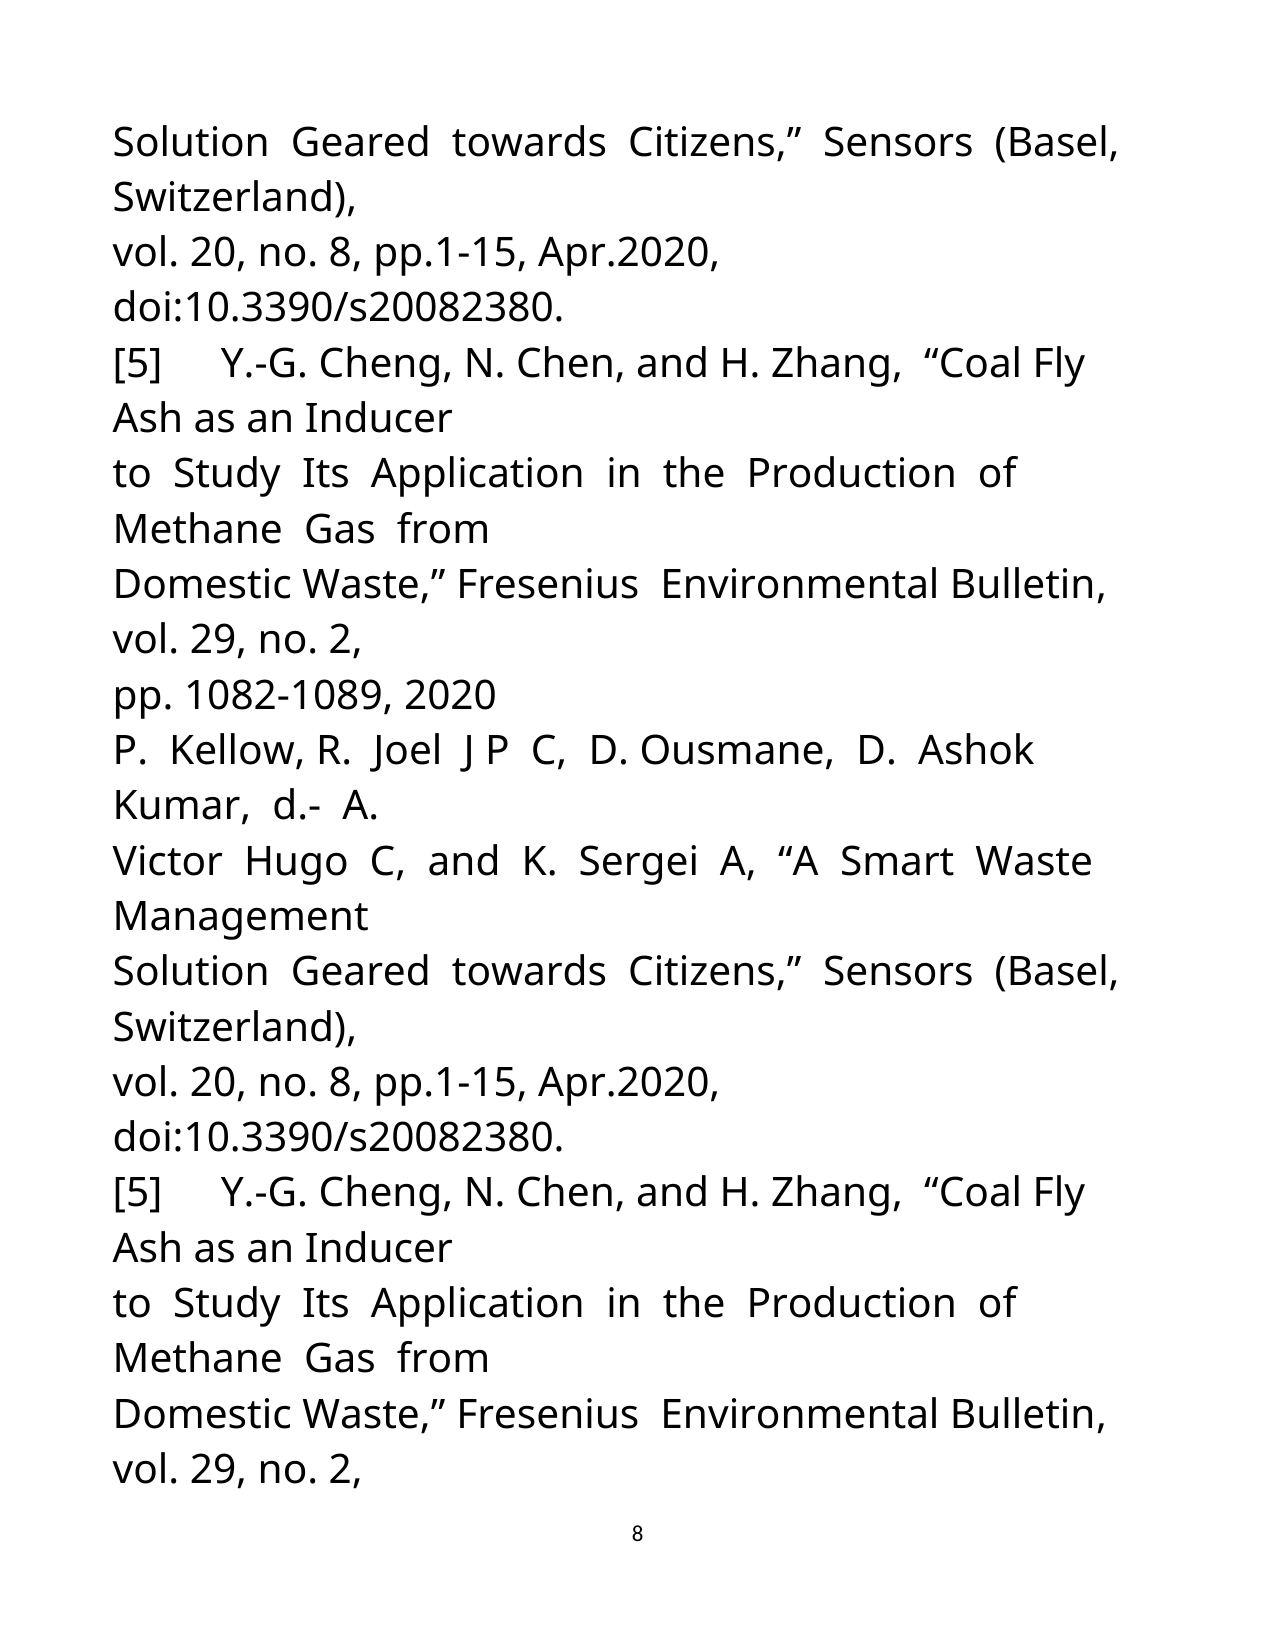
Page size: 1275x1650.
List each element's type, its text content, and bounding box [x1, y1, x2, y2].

text to Study Its Application in the Production of Methane Gas from [112, 1274, 1162, 1385]
text Solution Geared towards Citizens,” Sensors (Basel, Switzerland), [112, 942, 1162, 1053]
text Domestic Waste,” Fresenius Environmental Bulletin, vol. 29, no. 2, [112, 555, 1162, 666]
text Solution Geared towards Citizens,” Sensors (Basel, Switzerland), [112, 112, 1162, 223]
text P. Kellow, R. Joel J P C, D. Ousmane, D. Ashok Kumar, d.- A. [112, 721, 1162, 832]
text vol. 20, no. 8, pp.1-15, Apr.2020, doi:10.3390/s20082380. [112, 223, 1162, 334]
text Victor Hugo C, and K. Sergei A, “A Smart Waste Management [112, 832, 1162, 942]
text to Study Its Application in the Production of Methane Gas from [112, 444, 1162, 555]
text Domestic Waste,” Fresenius Environmental Bulletin, vol. 29, no. 2, [112, 1385, 1162, 1495]
text pp. 1082-1089, 2020 [112, 666, 1162, 721]
text [5] Y.-G. Cheng, N. Chen, and H. Zhang, “Coal Fly Ash as an Inducer [112, 334, 1162, 444]
text [5] Y.-G. Cheng, N. Chen, and H. Zhang, “Coal Fly Ash as an Inducer [112, 1163, 1162, 1274]
text vol. 20, no. 8, pp.1-15, Apr.2020, doi:10.3390/s20082380. [112, 1053, 1162, 1163]
